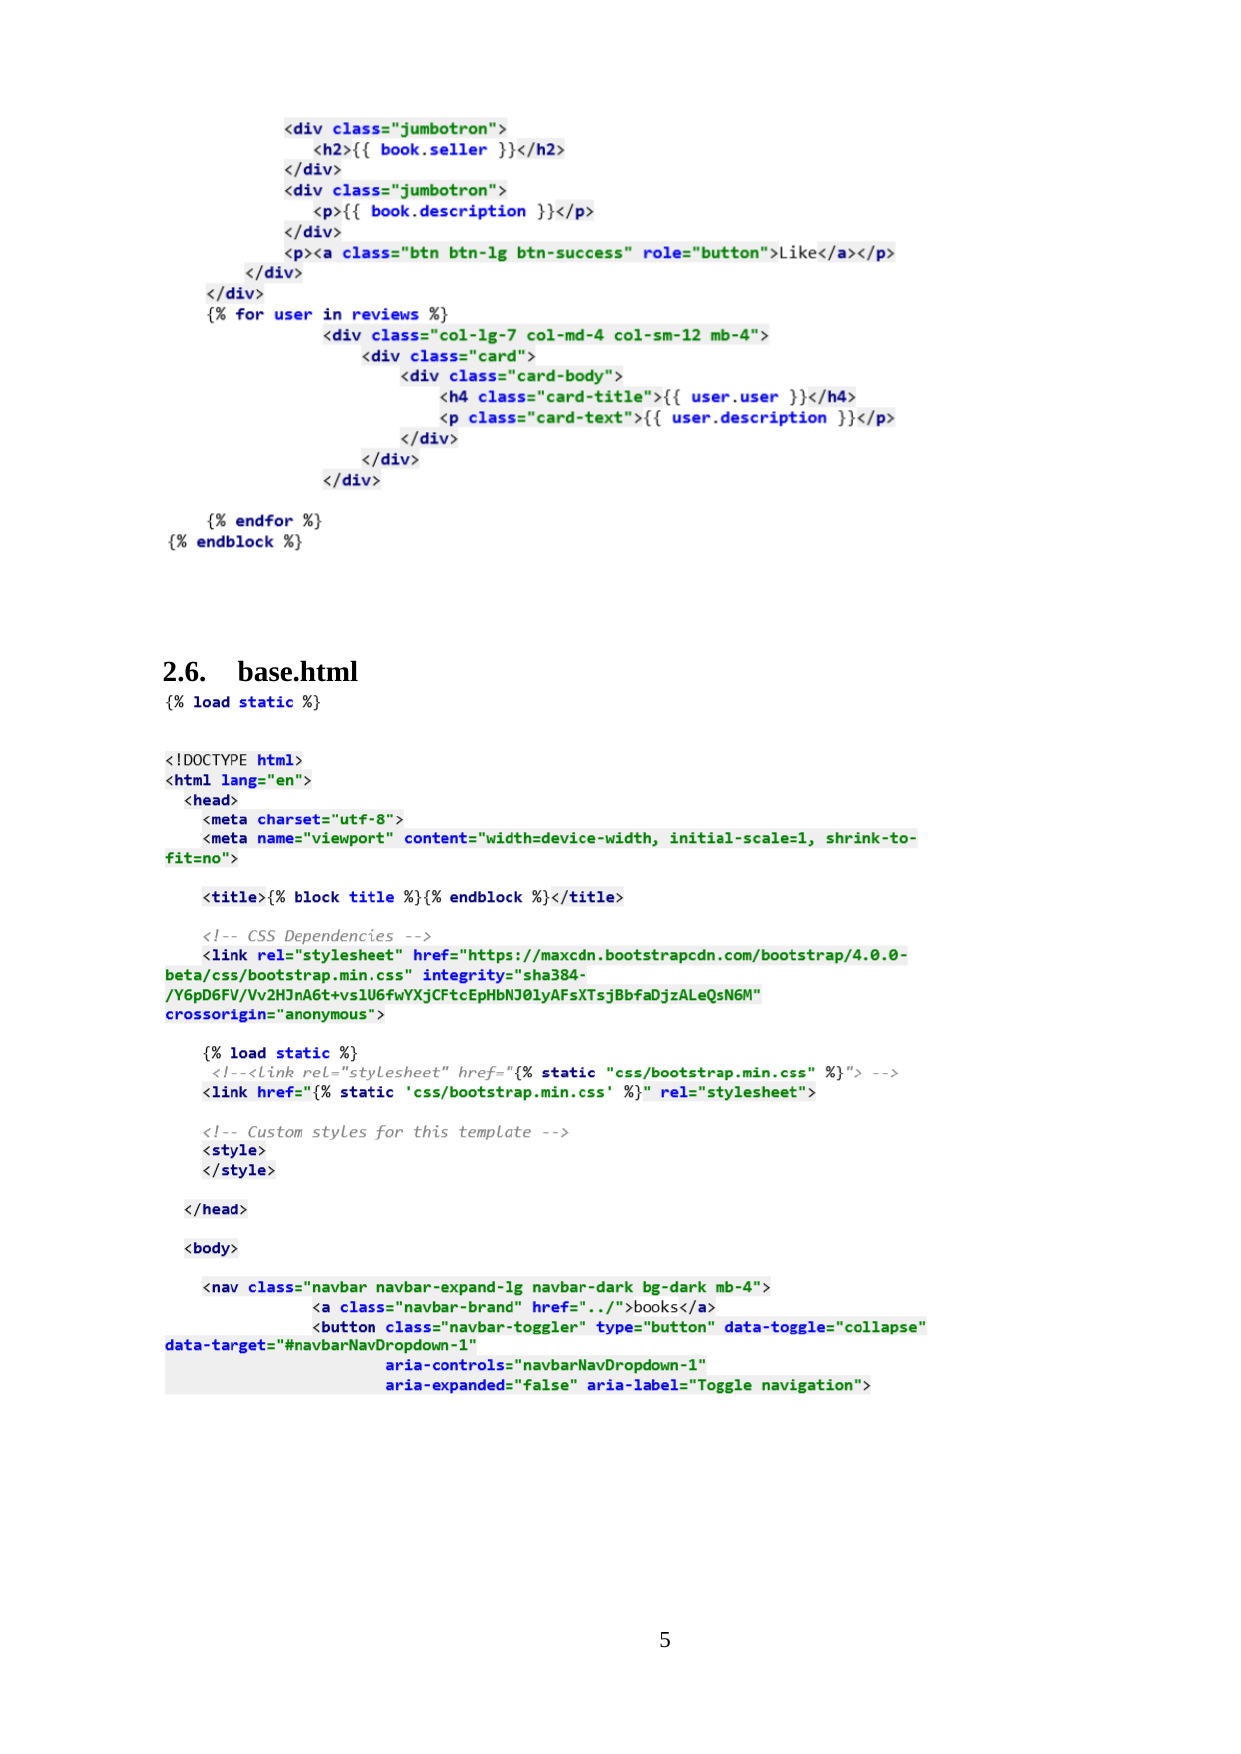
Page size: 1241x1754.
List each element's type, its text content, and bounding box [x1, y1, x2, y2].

picture [162, 116, 902, 552]
picture [162, 687, 931, 1398]
list base.html [162, 654, 1167, 687]
